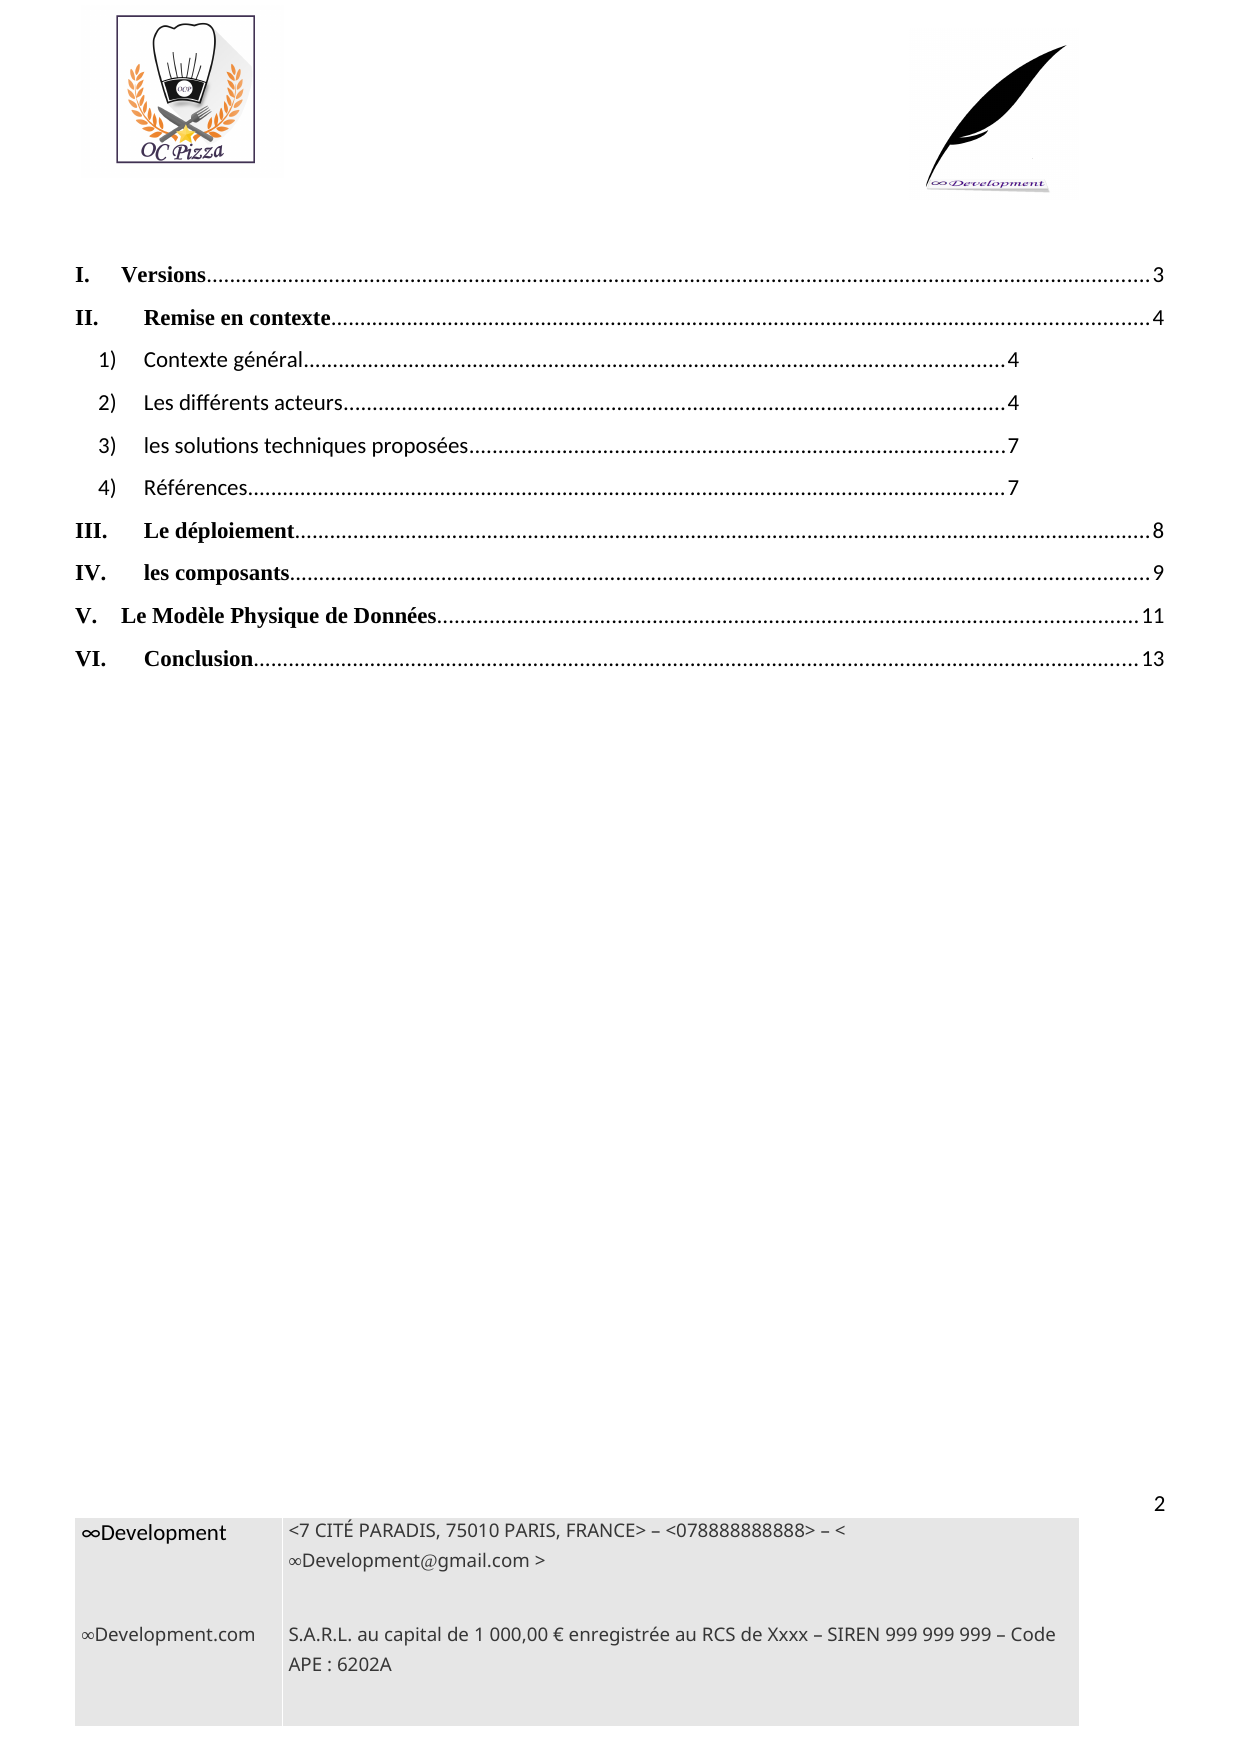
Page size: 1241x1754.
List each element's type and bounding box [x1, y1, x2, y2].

picture [908, 28, 1079, 200]
picture [80, 5, 285, 178]
